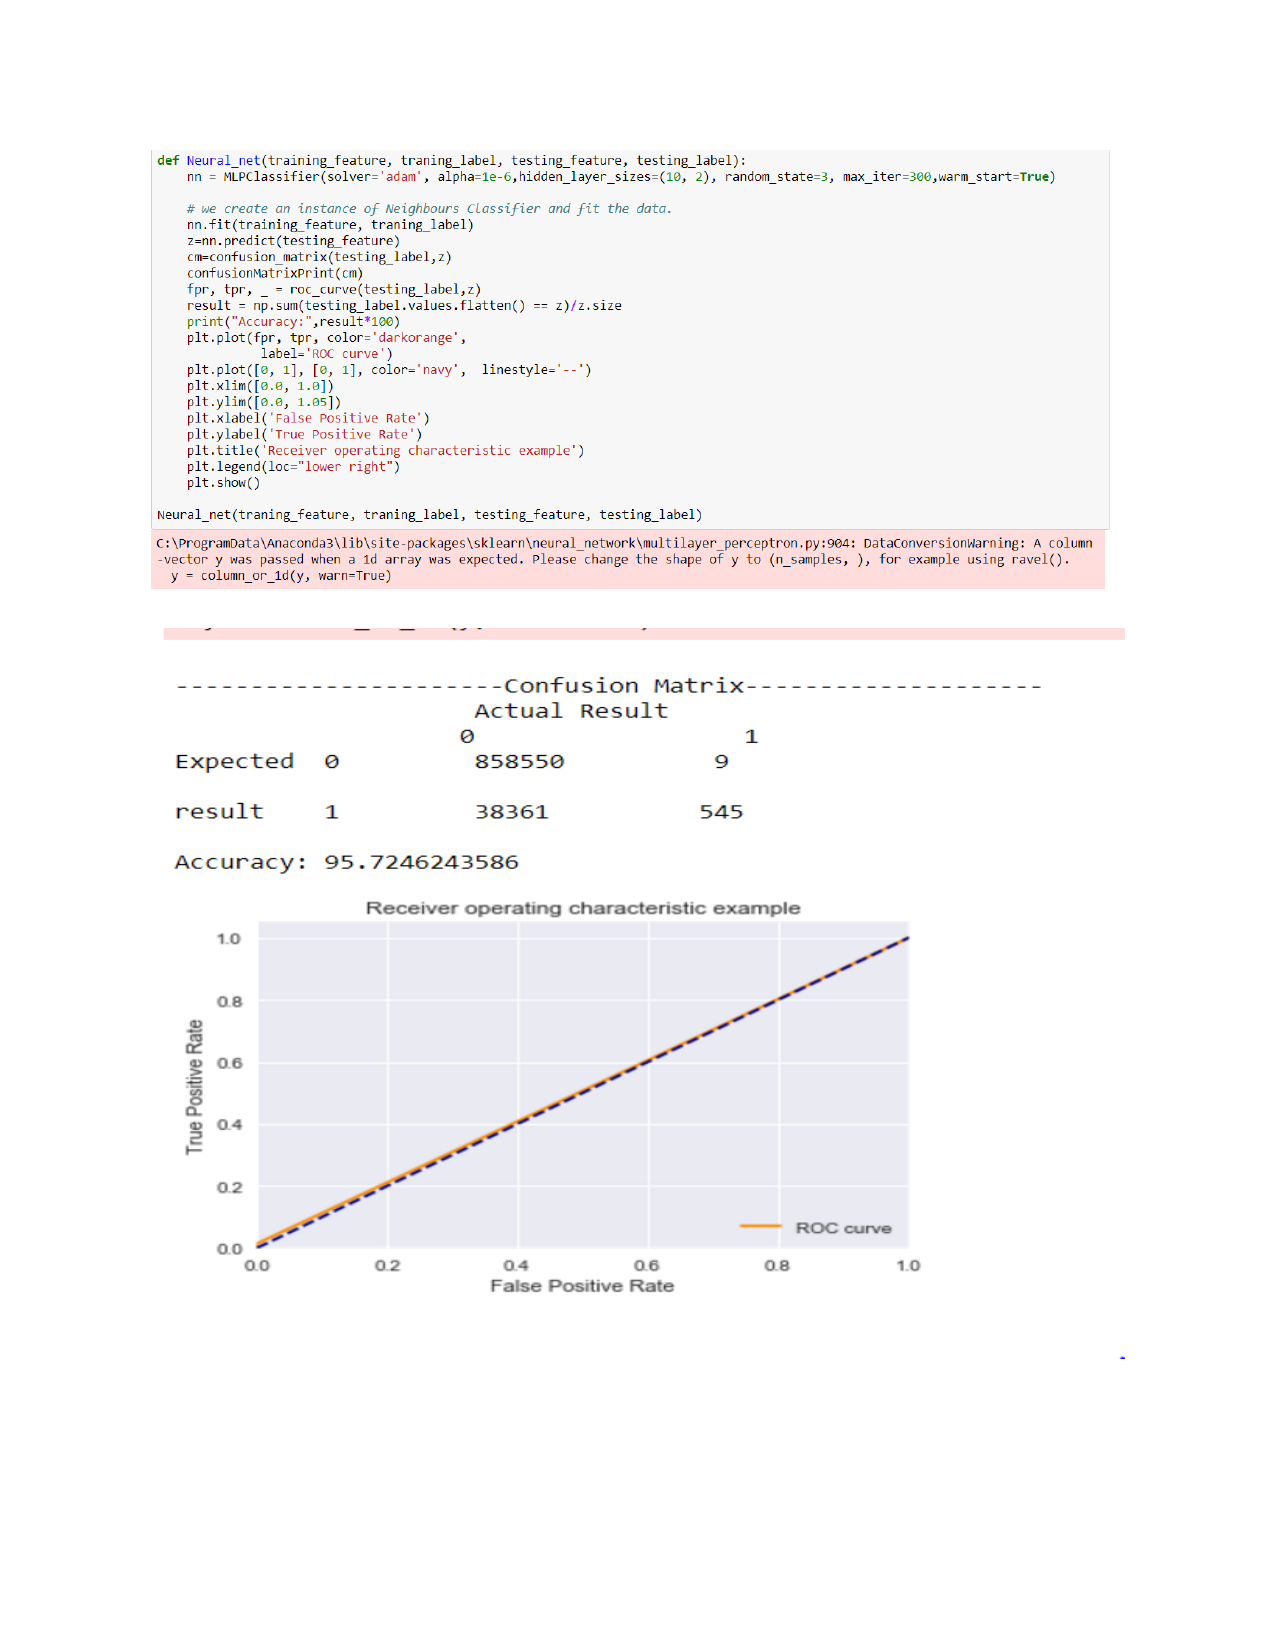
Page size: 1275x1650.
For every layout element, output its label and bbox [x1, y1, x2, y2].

picture [150, 150, 1125, 600]
picture [150, 628, 1125, 1359]
